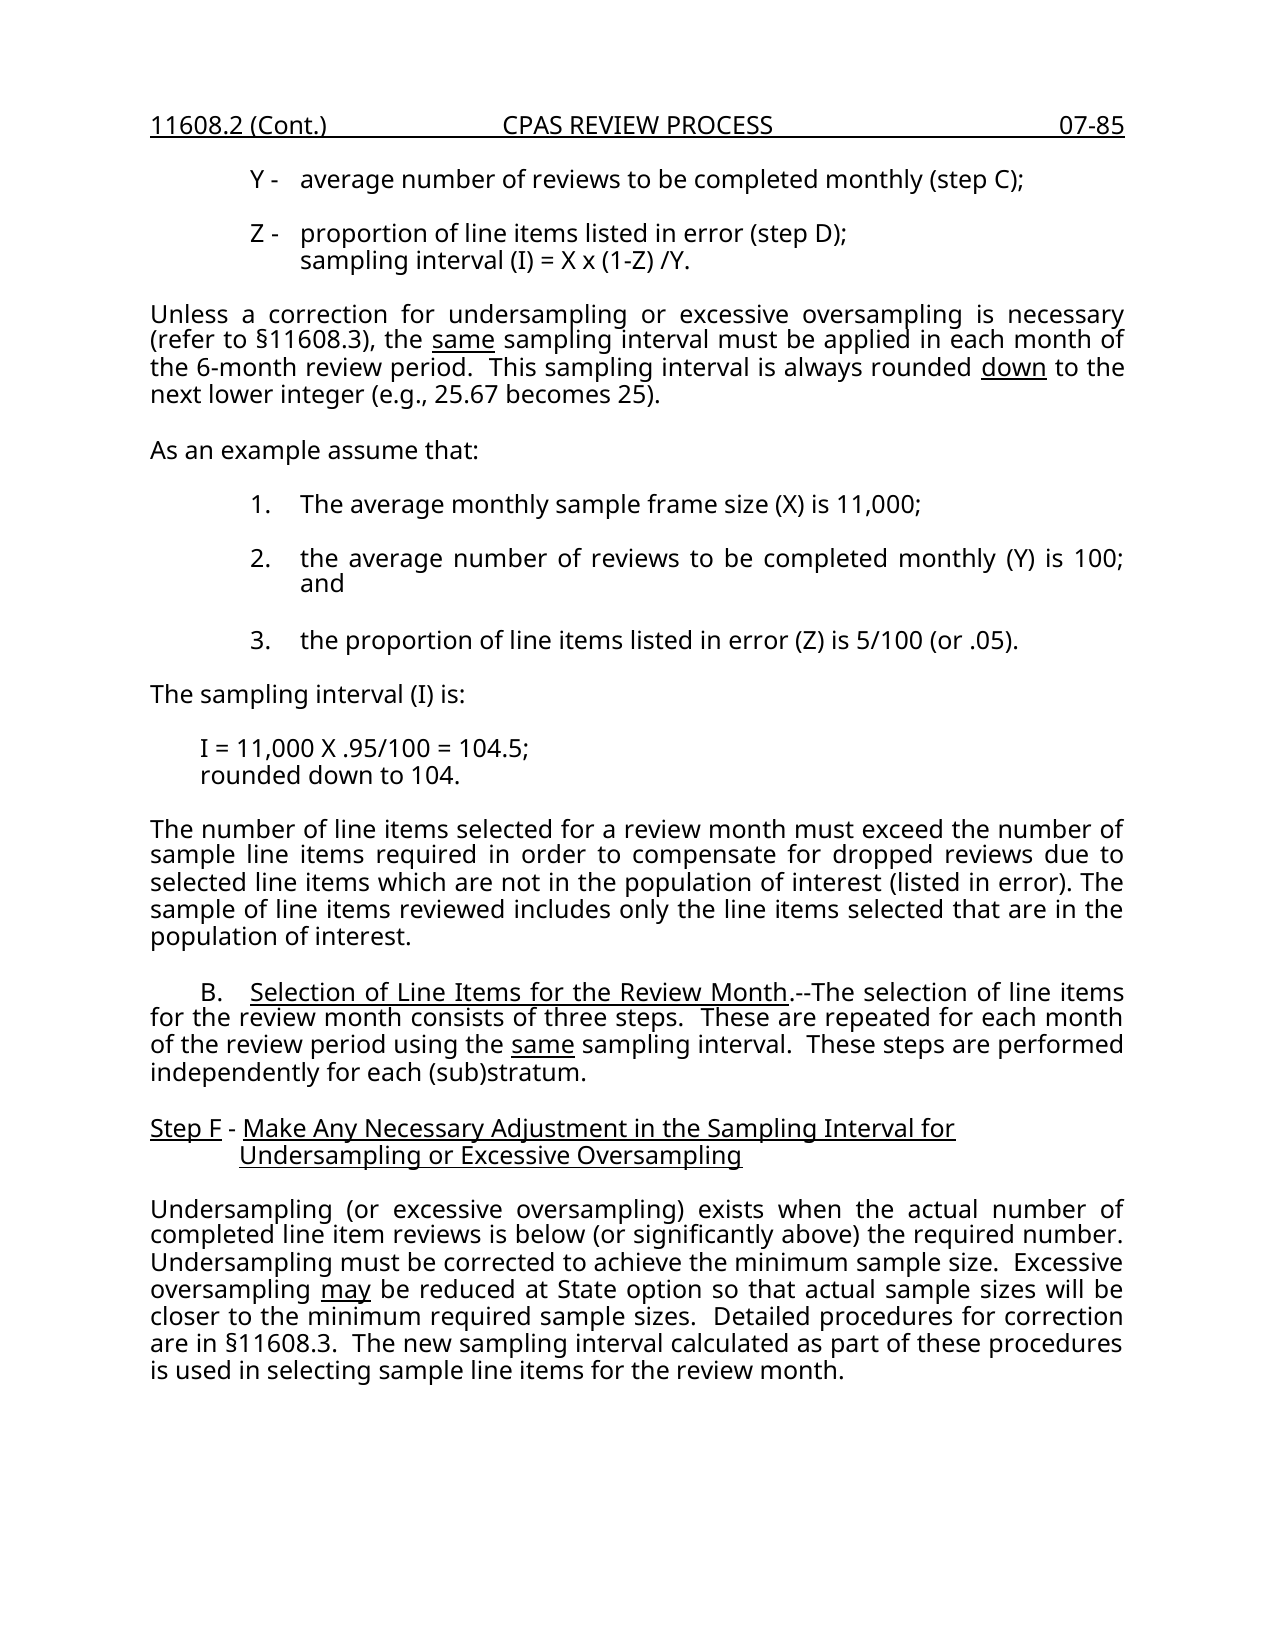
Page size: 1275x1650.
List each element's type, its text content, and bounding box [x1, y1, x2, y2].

text The number of line items selected for a review month must exceed the number of sample line items required in order to compensate for dropped reviews due to selected line items which are not in the population of interest (listed in error). The sample of line items reviewed includes only the line items selected that are in the population of interest. [150, 817, 1125, 953]
text Undersampling or Excessive Oversampling [150, 1143, 1125, 1170]
text sampling interval (I) = X x (1-Z) /Y. [150, 248, 1125, 275]
text 2. the average number of reviews to be completed monthly (Y) is 100; and [250, 546, 1125, 600]
text B. Selection of Line Items for the Review Month.--The selection of line items for the review month consists of three steps. These are repeated for each month of the review period using the same sampling interval. These steps are performed independently for each (sub)stratum. [150, 980, 1125, 1089]
text 1. The average monthly sample frame size (X) is 11,000; [150, 492, 1125, 519]
text Z - proportion of line items listed in error (step D); [150, 221, 1125, 248]
text rounded down to 104. [150, 763, 1125, 790]
text Unless a correction for undersampling or excessive oversampling is necessary (refer to §11608.3), the same sampling interval must be applied in each month of the 6-month review period. This sampling interval is always rounded down to the next lower integer (e.g., 25.67 becomes 25). [150, 302, 1125, 411]
text The sampling interval (I) is: [150, 682, 1125, 709]
text As an example assume that: [150, 438, 1125, 465]
text 3. the proportion of line items listed in error (Z) is 5/100 (or .05). [150, 627, 1125, 654]
text 11608.2 (Cont.) CPAS REVIEW PROCESS 07-85 [150, 112, 1125, 136]
text Step F - Make Any Necessary Adjustment in the Sampling Interval for [150, 1116, 1125, 1143]
text I = 11,000 X .95/100 = 104.5; [150, 736, 1125, 763]
text Y - average number of reviews to be completed monthly (step C); [150, 167, 1125, 194]
text Undersampling (or excessive oversampling) exists when the actual number of completed line item reviews is below (or significantly above) the required number. Undersampling must be corrected to achieve the minimum sample size. Excessive oversampling may be reduced at State option so that actual sample sizes will be closer to the minimum required sample sizes. Detailed procedures for correction are in §11608.3. The new sampling interval calculated as part of these procedures is used in selecting sample line items for the review month. [150, 1197, 1125, 1387]
